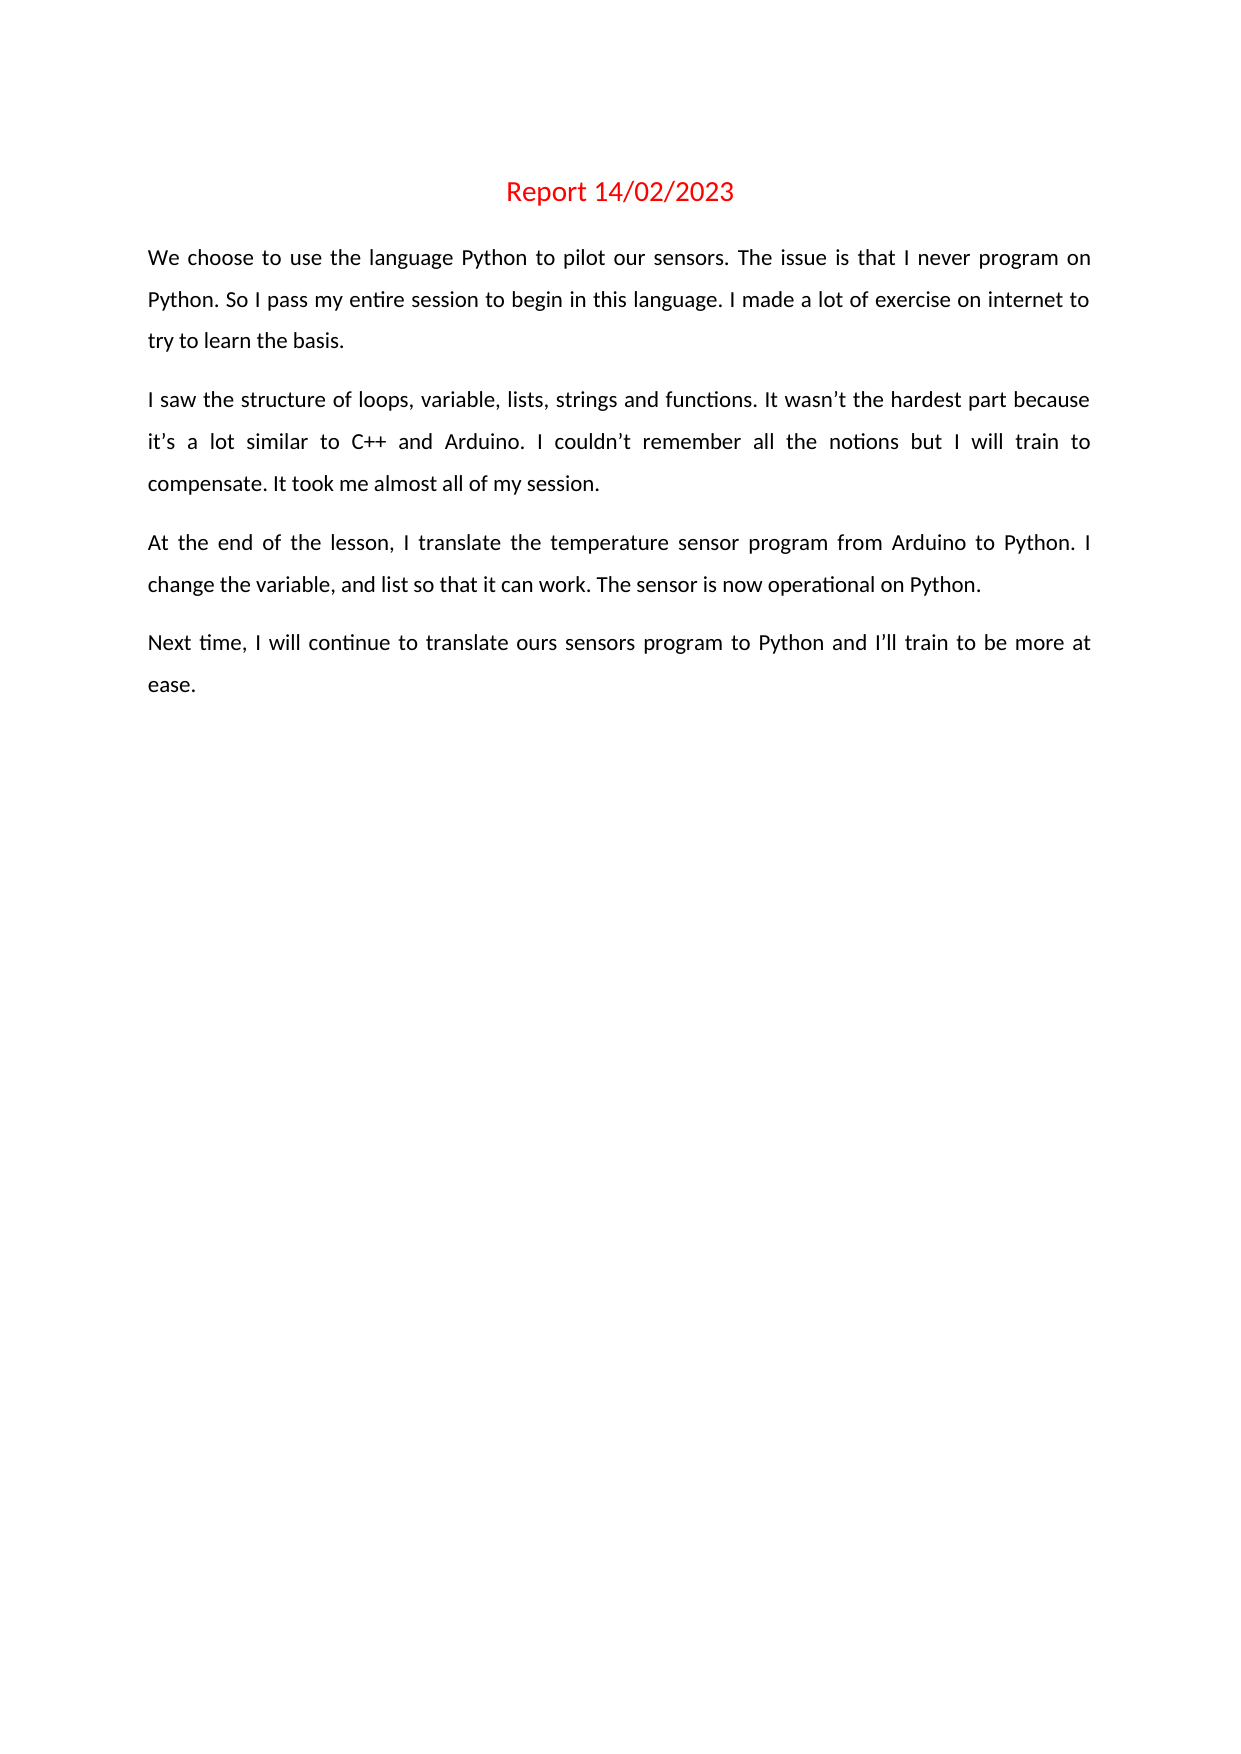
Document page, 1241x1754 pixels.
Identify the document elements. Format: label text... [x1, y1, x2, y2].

text Report 14/02/2023 [148, 173, 1093, 208]
text At the end of the lesson, I translate the temperature sensor program from Arduino to Python. I change the variable, and list so that it can work. The sensor is now operational on Python. [148, 528, 1093, 598]
text I saw the structure of loops, variable, lists, strings and functions. It wasn’t the hardest part because it’s a lot similar to C++ and Arduino. I couldn’t remember all the notions but I will train to compensate. It took me almost all of my session. [148, 385, 1093, 497]
text Next time, I will continue to translate ours sensors program to Python and I’ll train to be more at ease. [148, 628, 1093, 698]
text We choose to use the language Python to pilot our sensors. The issue is that I never program on Python. So I pass my entire session to begin in this language. I made a lot of exercise on internet to try to learn the basis. [148, 243, 1093, 355]
